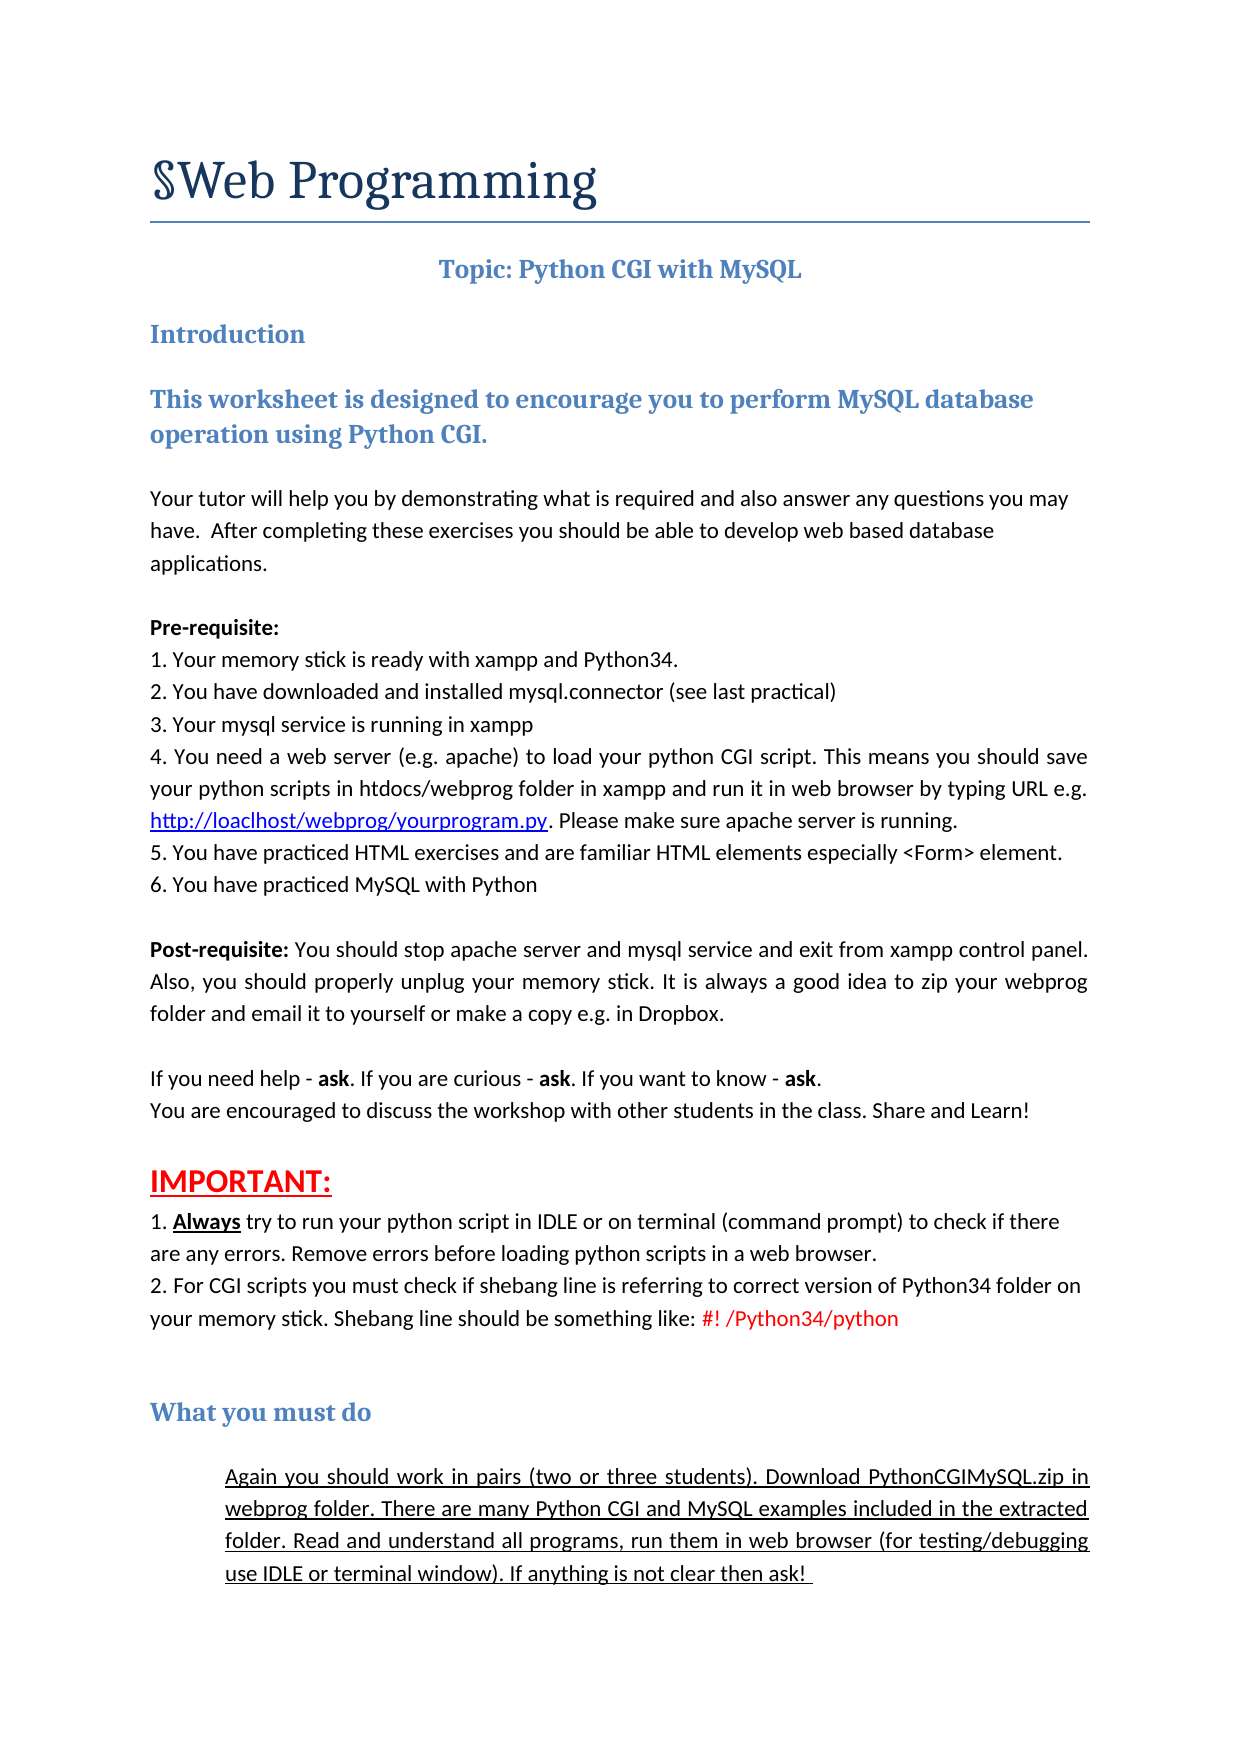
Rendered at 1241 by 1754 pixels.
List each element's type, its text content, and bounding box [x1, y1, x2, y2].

list Again you should work in pairs (two or three students). Download PythonCGIMySQL.zip in webprog folder. There are many Python CGI and MySQL examples included in the extracted folder. Read and understand all programs, run them in web browser (for testing/debugging use IDLE or terminal window). If anything is not clear then ask! [225, 1552, 1090, 1587]
text If you need help - ask. If you are curious - ask. If you want to know - ask. [150, 1064, 1090, 1092]
text IMPORTANT: [150, 1160, 1090, 1201]
text Post-requisite: You should stop apache server and mysql service and exit from xampp control panel. Also, you should properly unplug your memory stick. It is always a good idea to zip your webprog folder and email it to yourself or make a copy e.g. in Dropbox. [150, 935, 1090, 1027]
text 5. You have practiced HTML exercises and are familiar HTML elements especially <Form> element. [150, 838, 1090, 866]
title §Web Programming [150, 150, 1090, 221]
subtitle Topic: Python CGI with MySQL [150, 254, 1090, 285]
text 2. You have downloaded and installed mysql.connector (see last practical) [150, 677, 1090, 706]
text 6. You have practiced MySQL with Python [150, 871, 1090, 899]
text 2. For CGI scripts you must check if shebang line is referring to correct version of Python34 folder on your memory stick. Shebang line should be something like: #! /Python34/python [150, 1271, 1090, 1332]
text 1. Your memory stick is ready with xampp and Python34. [150, 645, 1090, 673]
text 1. Always try to run your python script in IDLE or on terminal (command prompt) to check if there are any errors. Remove errors before loading python scripts in a web browser. [150, 1207, 1090, 1267]
text Pre-requisite: [150, 613, 1090, 641]
subtitle Introduction [150, 319, 1090, 350]
list Again you should work in pairs (two or three students). Download PythonCGIMySQL.zip in webprog folder. There are many Python CGI and MySQL examples included in the extracted folder. Read and understand all programs, run them in web browser (for testing/debugging use IDLE or terminal window). If anything is not clear then ask! [225, 1488, 1090, 1551]
list Again you should work in pairs (two or three students). Download PythonCGIMySQL.zip in webprog folder. There are many Python CGI and MySQL examples included in the extracted folder. Read and understand all programs, run them in web browser (for testing/debugging use IDLE or terminal window). If anything is not clear then ask! [225, 1462, 1090, 1486]
text Your tutor will help you by demonstrating what is required and also answer any questions you may have. After completing these exercises you should be able to develop web based database applications. [150, 484, 1090, 577]
subtitle What you must do [150, 1397, 1090, 1428]
subtitle This worksheet is designed to encourage you to perform MySQL database operation using Python CGI. [150, 384, 1090, 451]
text 4. You need a web server (e.g. apache) to load your python CGI script. This means you should save your python scripts in htdocs/webprog folder in xampp and run it in web browser by typing URL e.g. http://loaclhost/webprog/yourprogram.py. Please make sure apache server is running. [150, 742, 1090, 834]
text 3. Your mysql service is running in xampp [150, 710, 1090, 738]
text You are encouraged to discuss the workshop with other students in the class. Share and Learn! [150, 1096, 1090, 1124]
